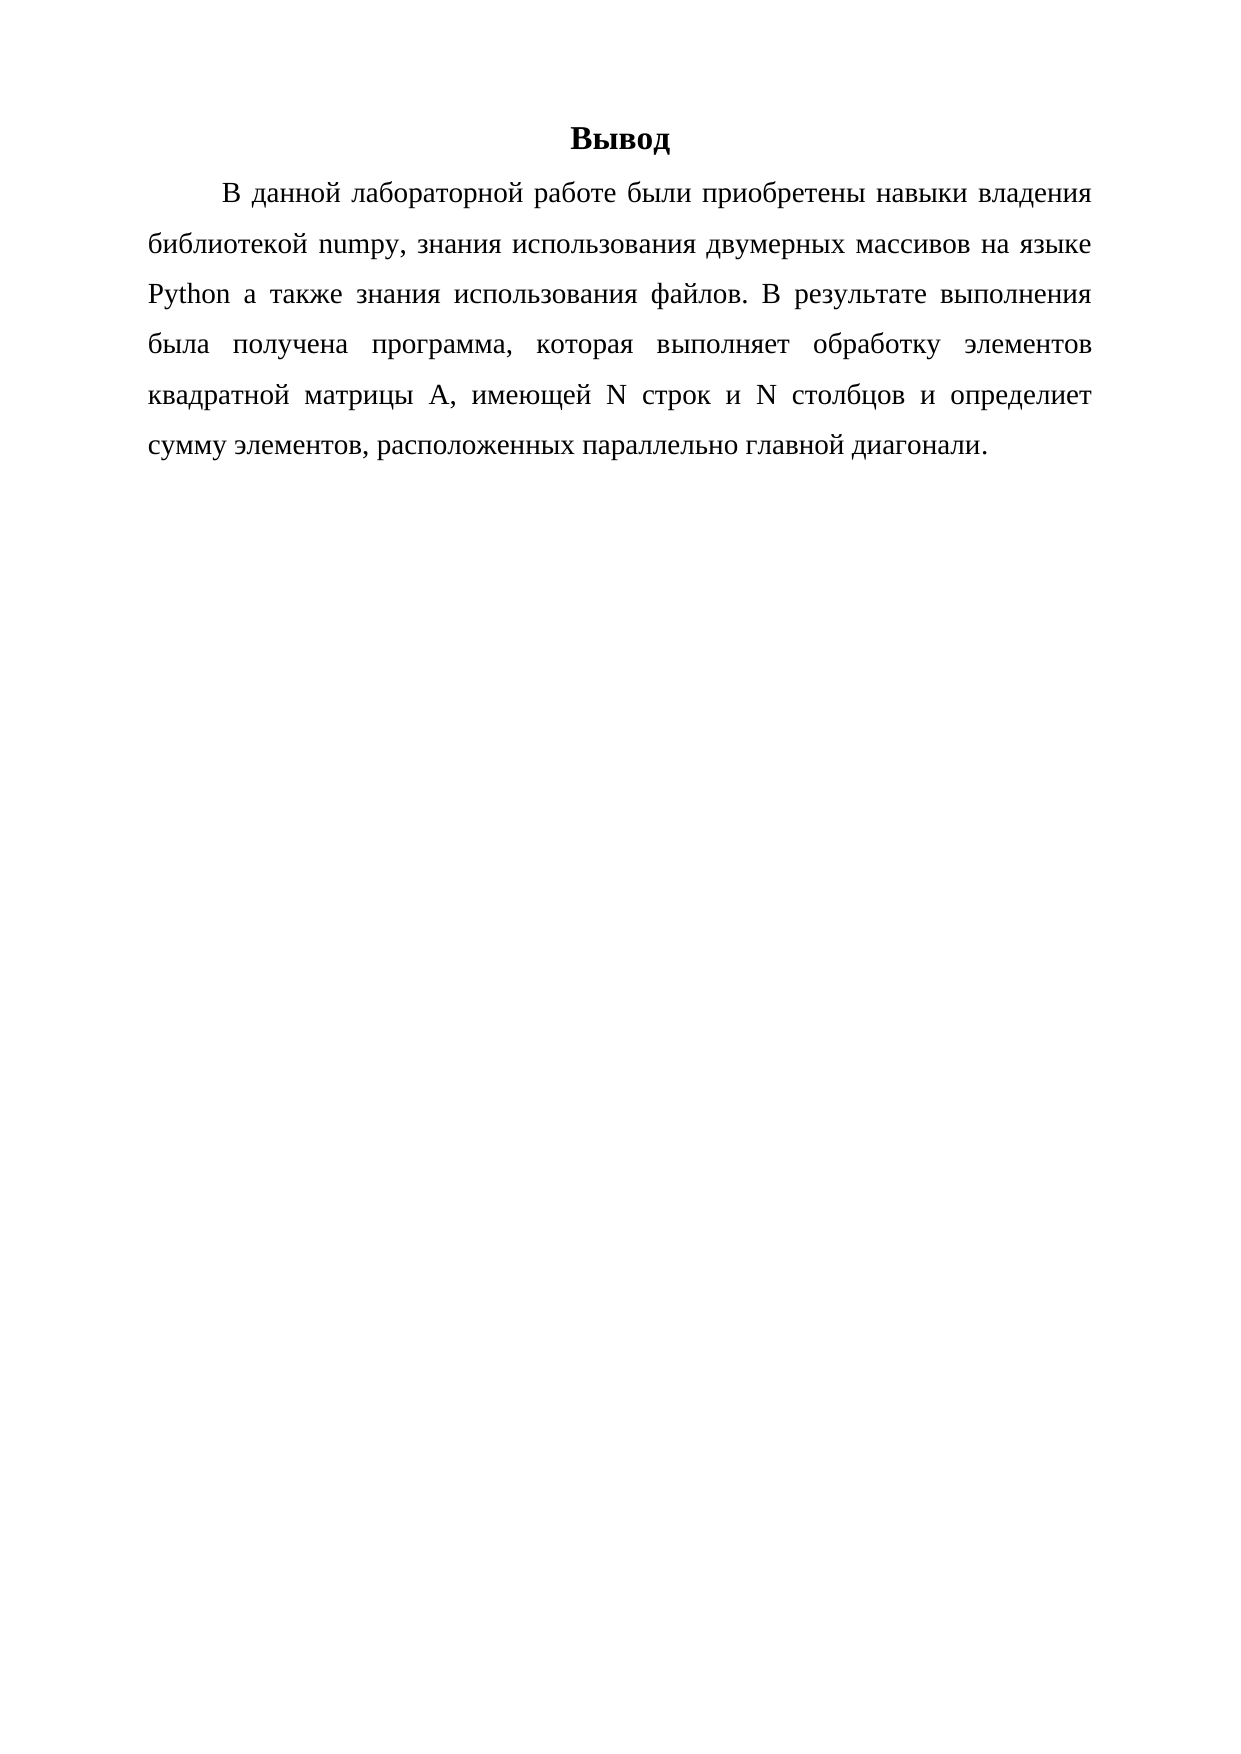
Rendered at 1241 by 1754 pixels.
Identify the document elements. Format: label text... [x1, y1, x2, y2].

text Вывод [148, 118, 1092, 156]
text В данной лабораторной работе были приобретены навыки владения библиотекой numpy, знания использования двумерных массивов на языке Python а также знания использования файлов. В результате выполнения была получена программа, которая выполняет обработку элементов квадратной матрицы A, имеющей N строк и N столбцов и определиет сумму элементов, расположенных параллельно главной диагонали. [148, 176, 1092, 461]
